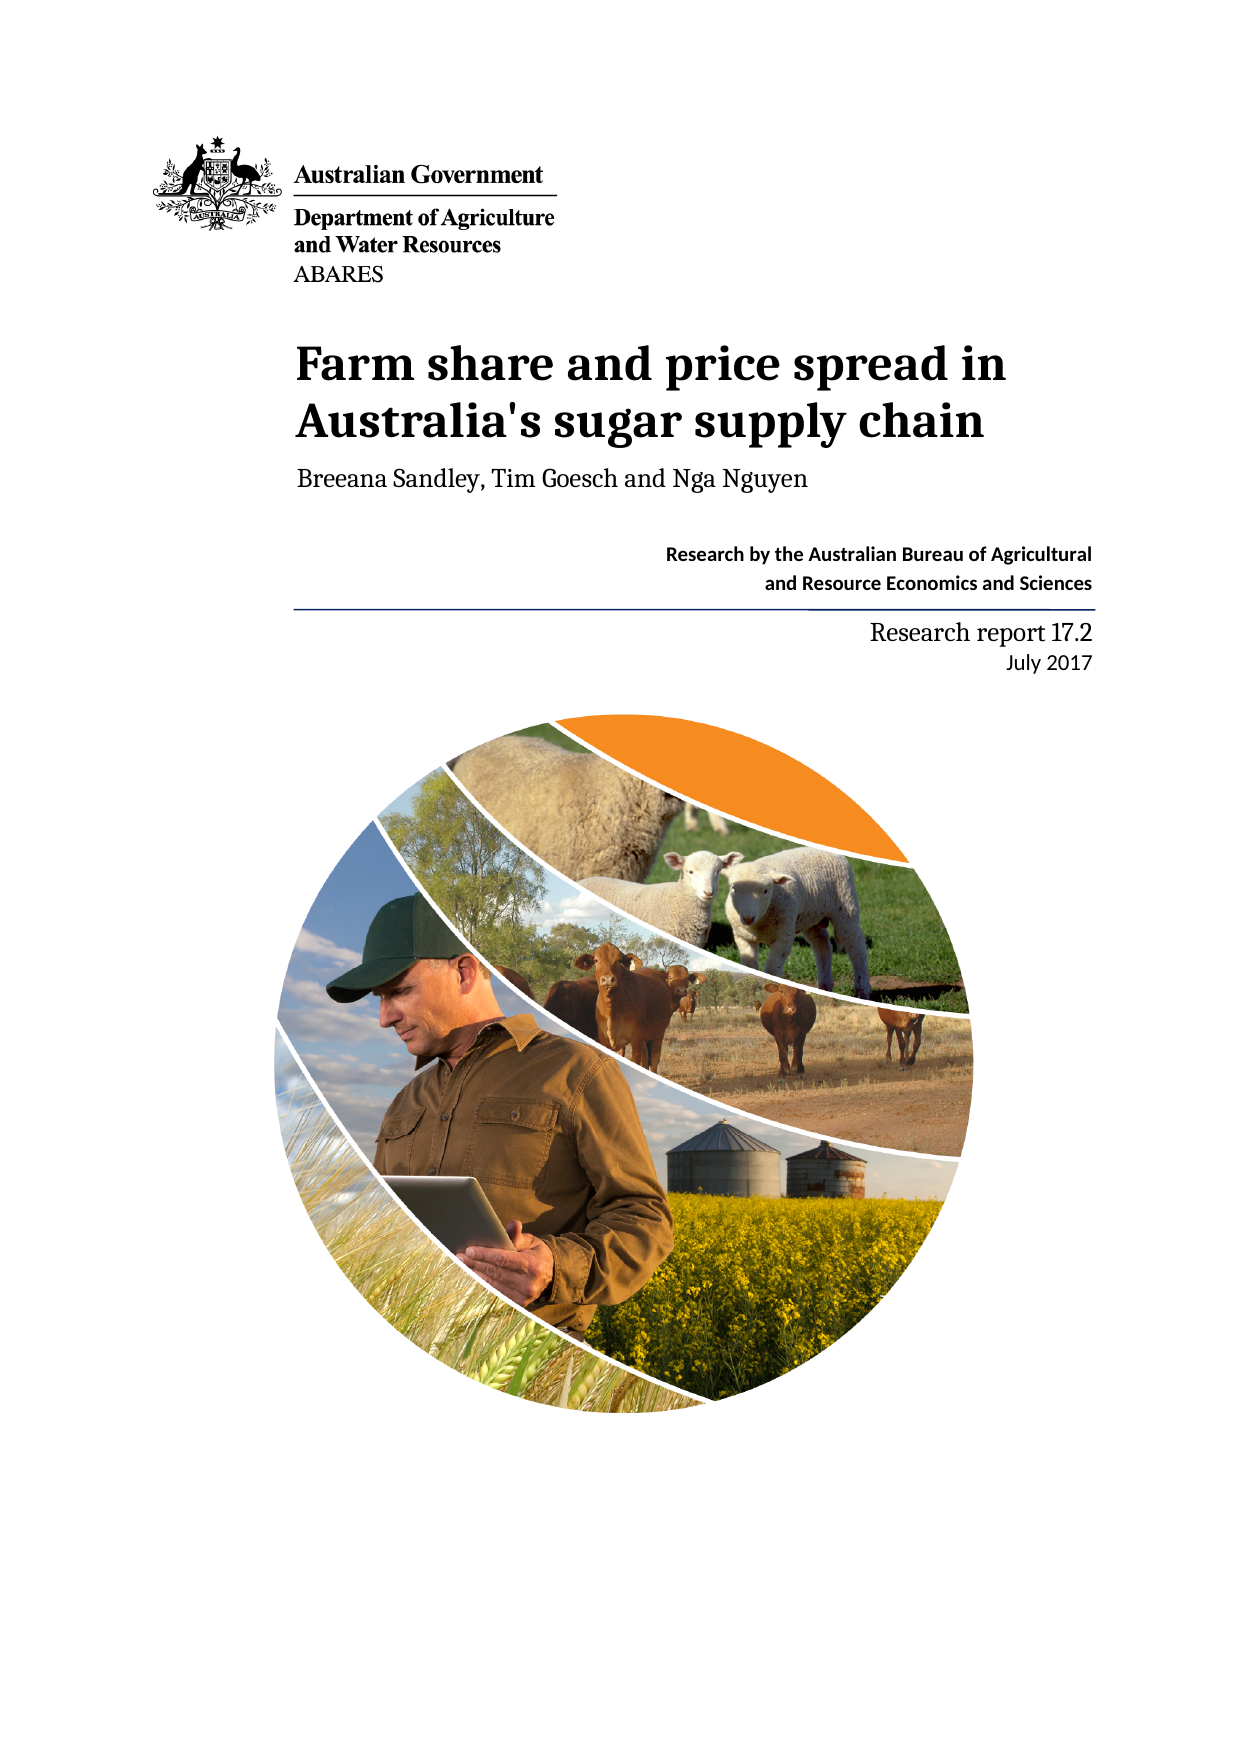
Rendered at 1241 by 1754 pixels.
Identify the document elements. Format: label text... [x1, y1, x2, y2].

picture [147, 130, 562, 315]
text Research by the Australian Bureau of Agricultural and Resource Economics and Sciences [148, 537, 1092, 596]
title Research report 17.2 [340, 617, 1092, 648]
title Breeana Sandley, Tim Goesch and Nga Nguyen [297, 463, 1092, 494]
title July 2017 [148, 648, 1092, 676]
picture [252, 695, 989, 1432]
title Farm share and price spread in Australia's sugar supply chain [295, 335, 1092, 450]
